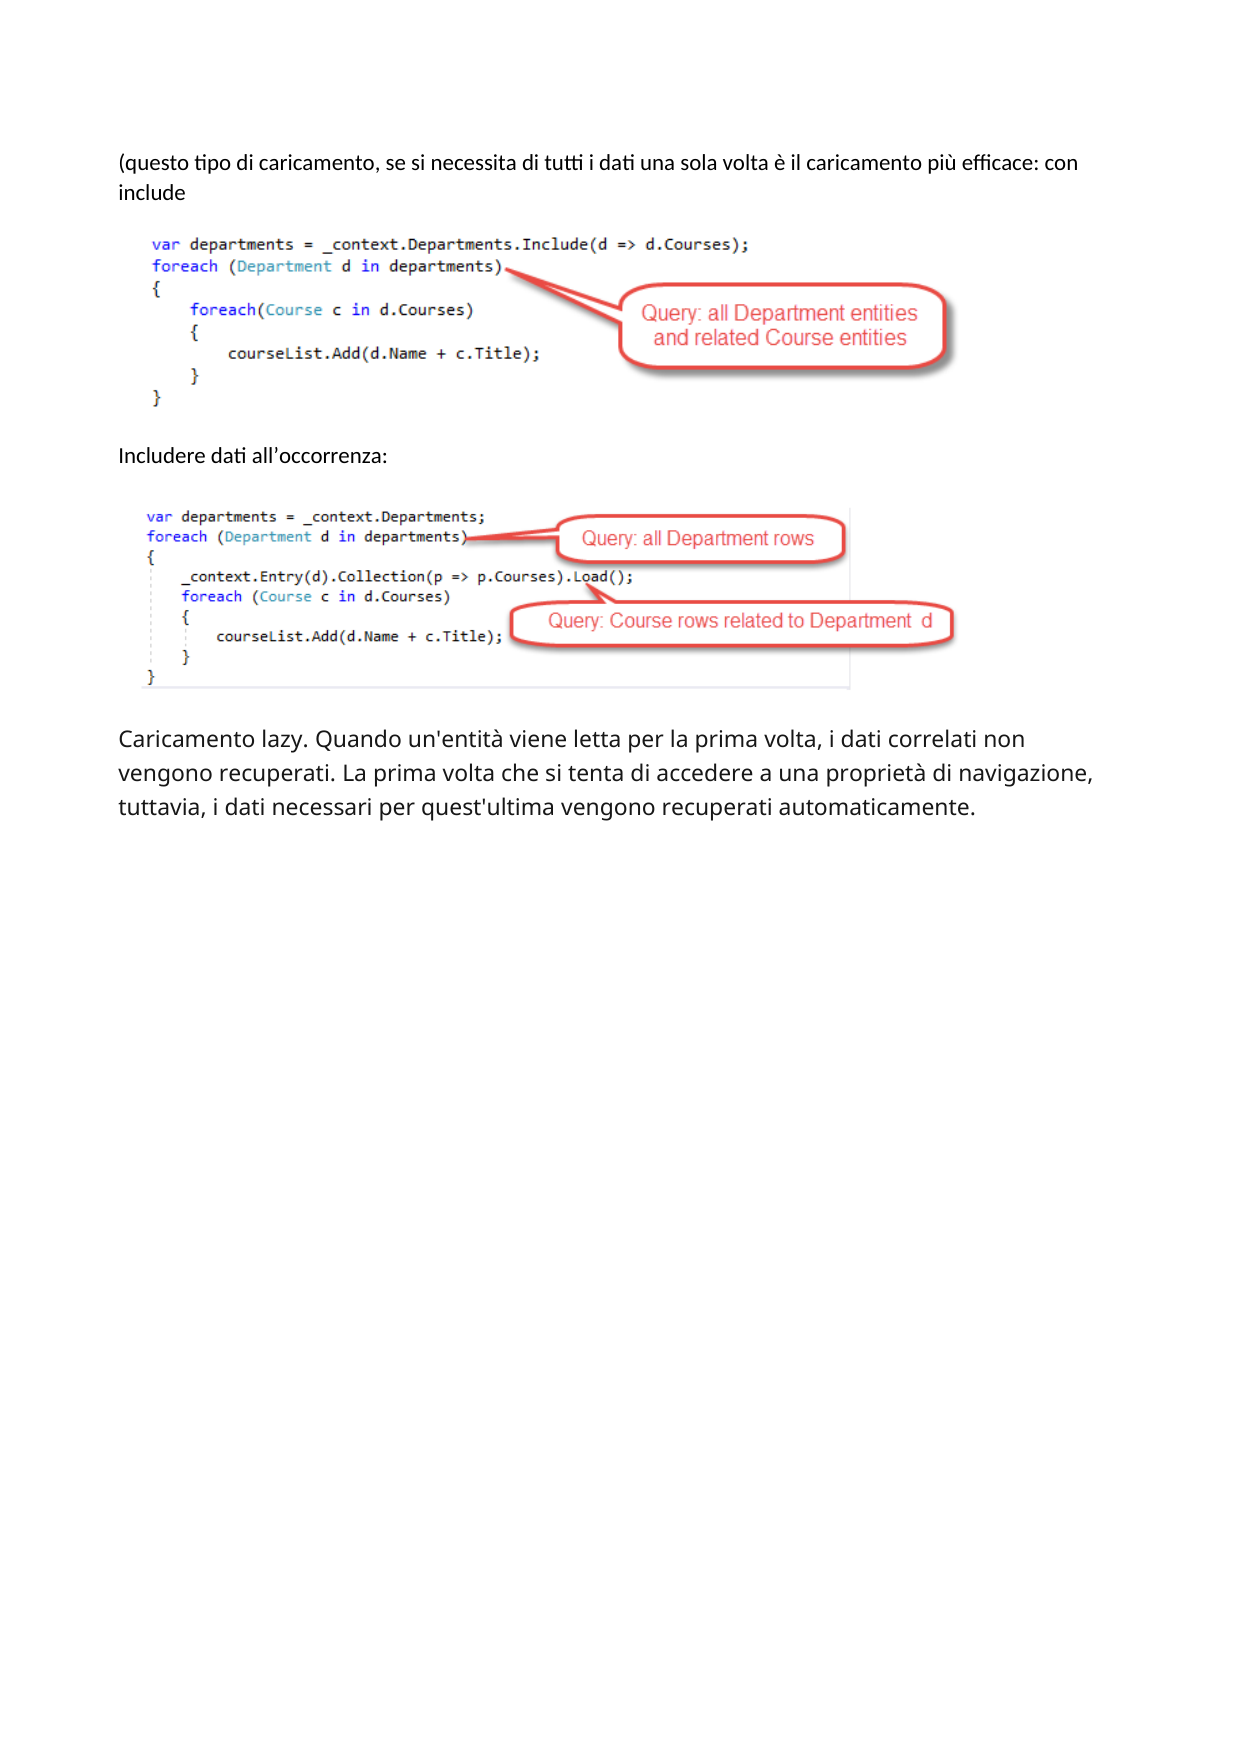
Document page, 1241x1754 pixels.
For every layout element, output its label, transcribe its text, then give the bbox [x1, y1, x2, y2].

text Includere dati all’occorrenza: [118, 441, 1122, 469]
picture [118, 488, 1123, 705]
text Caricamento lazy. Quando un'entità viene letta per la prima volta, i dati correlati non vengono recuperati. La prima volta che si tenta di accedere a una proprietà di navigazione, tuttavia, i dati necessari per quest'ultima vengono recuperati automaticamente. [118, 723, 1122, 822]
picture [118, 224, 1123, 423]
text (questo tipo di caricamento, se si necessita di tutti i dati una sola volta è il caricamento più efficace: con include [118, 148, 1122, 206]
